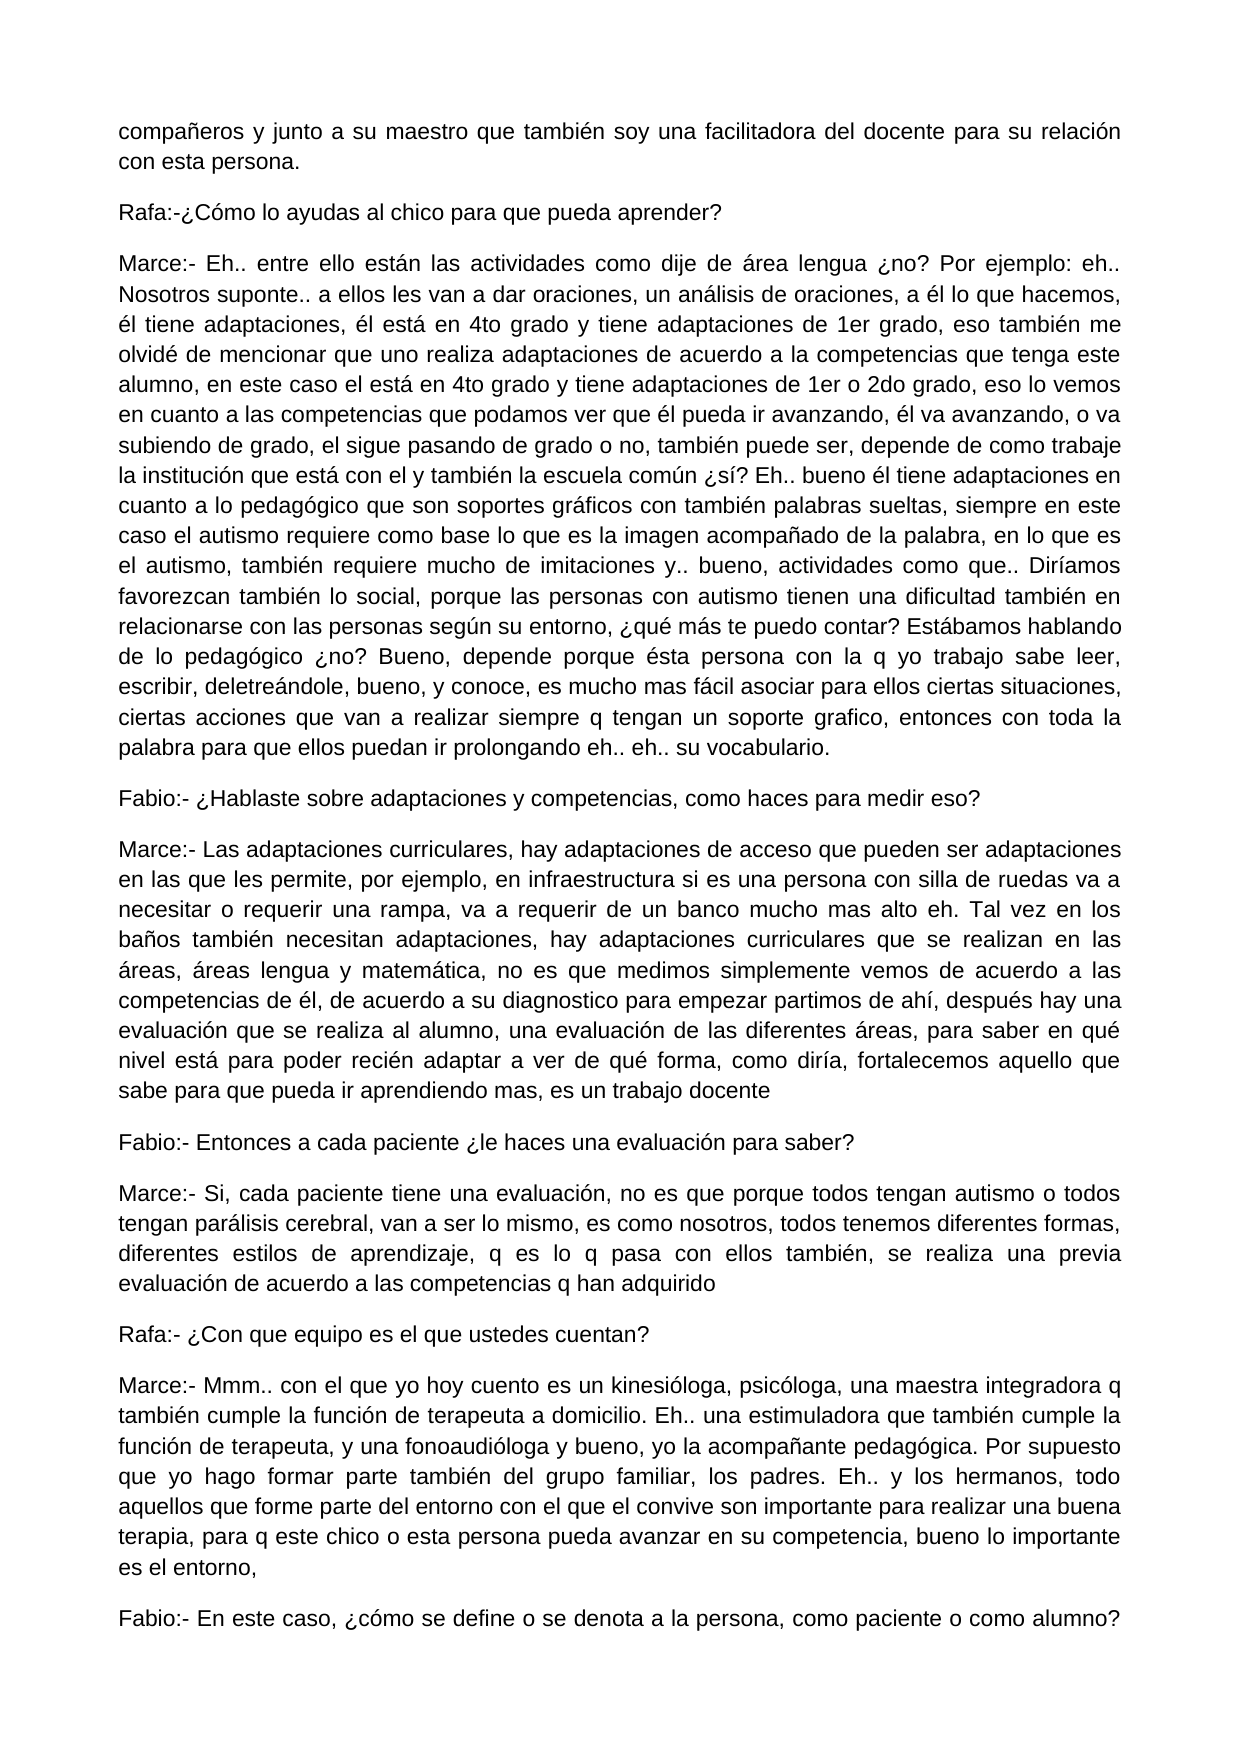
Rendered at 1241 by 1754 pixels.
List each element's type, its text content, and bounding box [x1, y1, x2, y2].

text Marce:- Las adaptaciones curriculares, hay adaptaciones de acceso que pueden ser adaptaciones en las que les permite, por ejemplo, en infraestructura si es una persona con silla de ruedas va a necesitar o requerir una rampa, va a requerir de un banco mucho mas alto eh. Tal vez en los baños también necesitan adaptaciones, hay adaptaciones curriculares que se realizan en las áreas, áreas lengua y matemática, no es que medimos simplemente vemos de acuerdo a las competencias de él, de acuerdo a su diagnostico para empezar partimos de ahí, después hay una evaluación que se realiza al alumno, una evaluación de las diferentes áreas, para saber en qué nivel está para poder recién adaptar a ver de qué forma, como diría, fortalecemos aquello que sabe para que pueda ir aprendiendo mas, es un trabajo docente [118, 836, 1122, 1104]
text Fabio:- En este caso, ¿cómo se define o se denota a la persona, como paciente o como alumno? Por qué está integrado en un ámbito complicado [118, 1604, 1122, 1631]
text Rafa:- ¿Con que equipo es el que ustedes cuentan? [118, 1321, 1122, 1348]
text Fabio:- ¿Hablaste sobre adaptaciones y competencias, como haces para medir eso? [118, 785, 1122, 811]
text Marce:- Eh.. entre ello están las actividades como dije de área lengua ¿no? Por ejemplo: eh.. Nosotros suponte.. a ellos les van a dar oraciones, un análisis de oraciones, a él lo que hacemos, él tiene adaptaciones, él está en 4to grado y tiene adaptaciones de 1er grado, eso también me olvidé de mencionar que uno realiza adaptaciones de acuerdo a la competencias que tenga este alumno, en este caso el está en 4to grado y tiene adaptaciones de 1er o 2do grado, eso lo vemos en cuanto a las competencias que podamos ver que él pueda ir avanzando, él va avanzando, o va subiendo de grado, el sigue pasando de grado o no, también puede ser, depende de como trabaje la institución que está con el y también la escuela común ¿sí? Eh.. bueno él tiene adaptaciones en cuanto a lo pedagógico que son soportes gráficos con también palabras sueltas, siempre en este caso el autismo requiere como base lo que es la imagen acompañado de la palabra, en lo que es el autismo, también requiere mucho de imitaciones y.. bueno, actividades como que.. Diríamos favorezcan también lo social, porque las personas con autismo tienen una dificultad también en relacionarse con las personas según su entorno, ¿qué más te puedo contar? Estábamos hablando de lo pedagógico ¿no? Bueno, depende porque ésta persona con la q yo trabajo sabe leer, escribir, deletreándole, bueno, y conoce, es mucho mas fácil asociar para ellos ciertas situaciones, ciertas acciones que van a realizar siempre q tengan un soporte grafico, entonces con toda la palabra para que ellos puedan ir prolongando eh.. eh.. su vocabulario. [118, 250, 1122, 760]
text Fabio:- Entonces a cada paciente ¿le haces una evaluación para saber? [118, 1128, 1122, 1155]
text Rafa:-¿Cómo lo ayudas al chico para que pueda aprender? [118, 199, 1122, 226]
